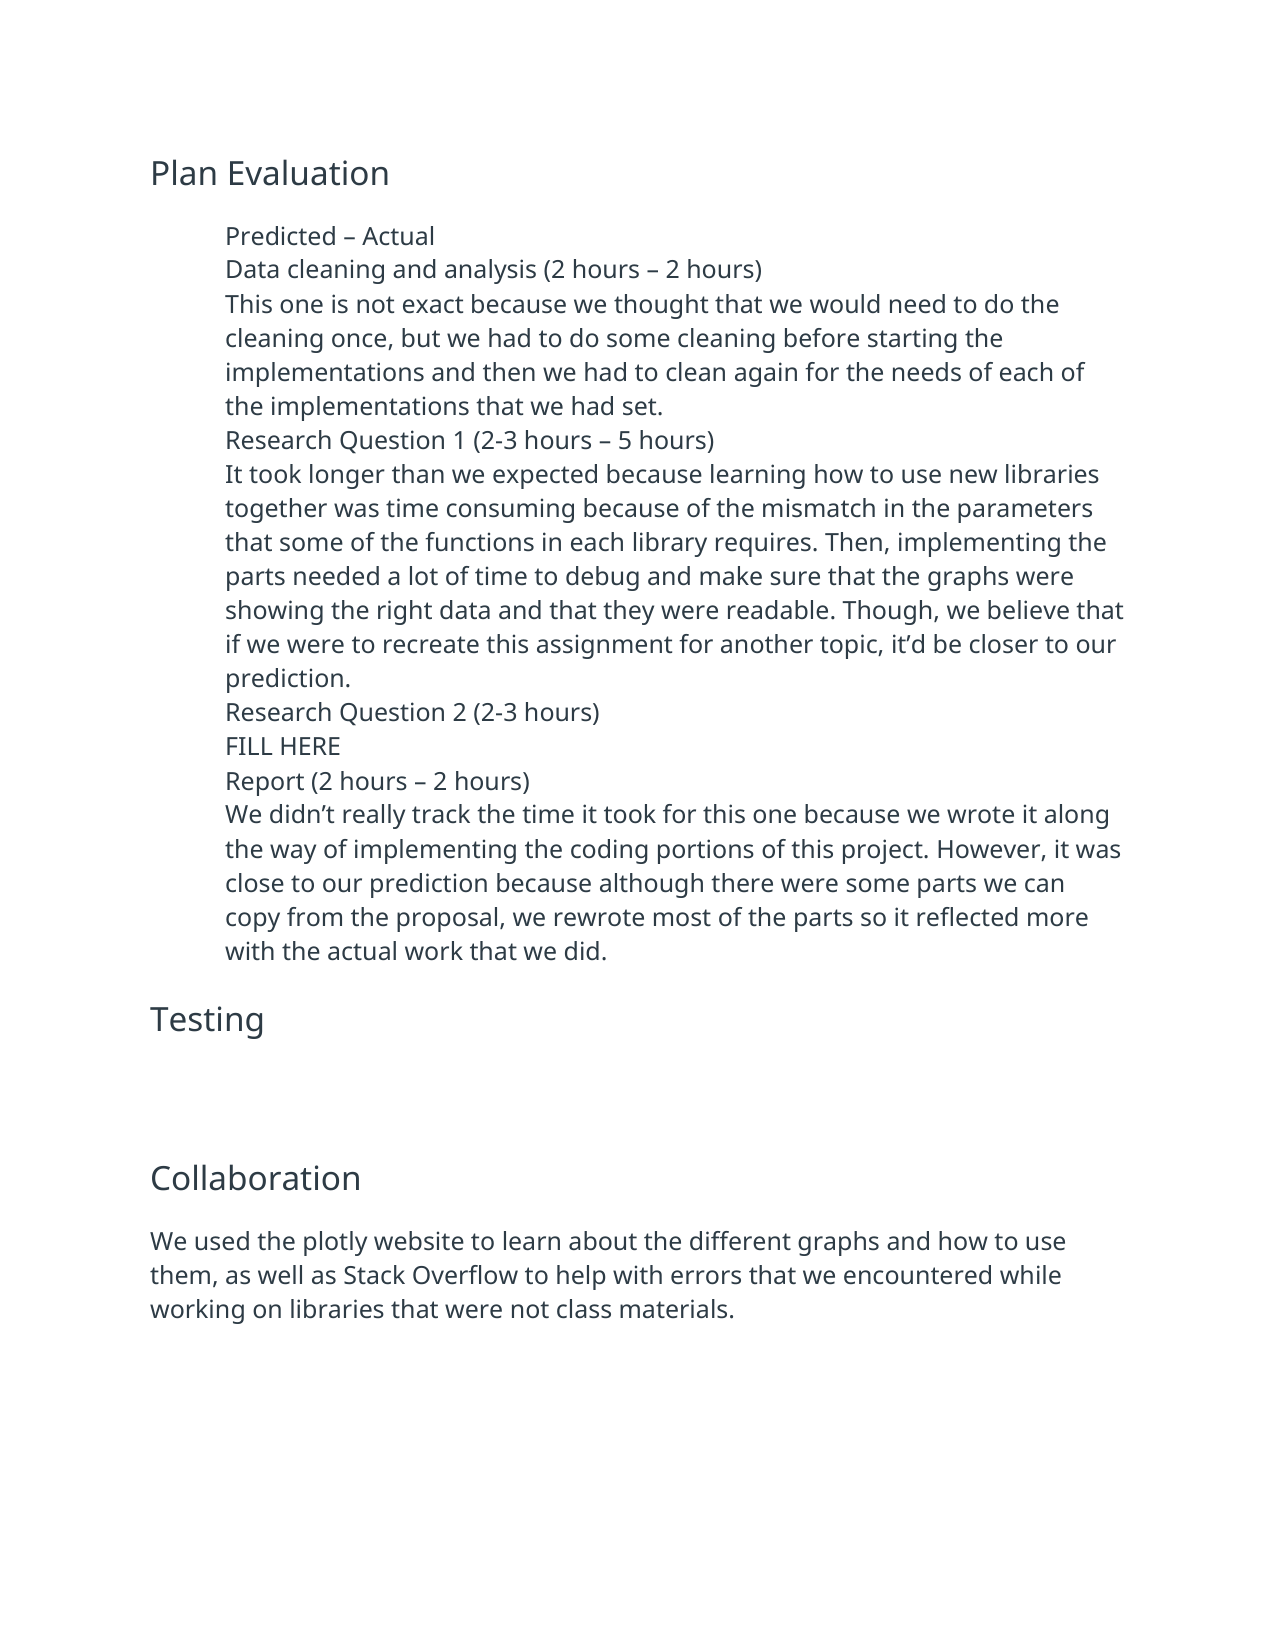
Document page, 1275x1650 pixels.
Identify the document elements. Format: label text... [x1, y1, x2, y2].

text This one is not exact because we thought that we would need to do the cleaning once, but we had to do some cleaning before starting the implementations and then we had to clean again for the needs of each of the implementations that we had set. [225, 286, 1125, 422]
text We didn’t really track the time it took for this one because we wrote it along the way of implementing the coding portions of this project. However, it was close to our prediction because although there were some parts we can copy from the proposal, we rewrote most of the parts so it reflected more with the actual work that we did. [225, 797, 1125, 967]
text Plan Evaluation [150, 150, 1125, 195]
text Testing [150, 996, 1125, 1042]
text Research Question 2 (2-3 hours) [225, 695, 1125, 729]
text FILL HERE [225, 729, 1125, 763]
text Data cleaning and analysis (2 hours – 2 hours) [150, 252, 1125, 286]
text Predicted – Actual [150, 218, 1125, 252]
text Report (2 hours – 2 hours) [225, 763, 1125, 797]
text Collaboration [150, 1155, 1125, 1201]
text Research Question 1 (2-3 hours – 5 hours) [225, 422, 1125, 457]
text It took longer than we expected because learning how to use new libraries together was time consuming because of the mismatch in the parameters that some of the functions in each library requires. Then, implementing the parts needed a lot of time to debug and make sure that the graphs were showing the right data and that they were readable. Though, we believe that if we were to recreate this assignment for another topic, it’d be closer to our prediction. [225, 457, 1125, 695]
